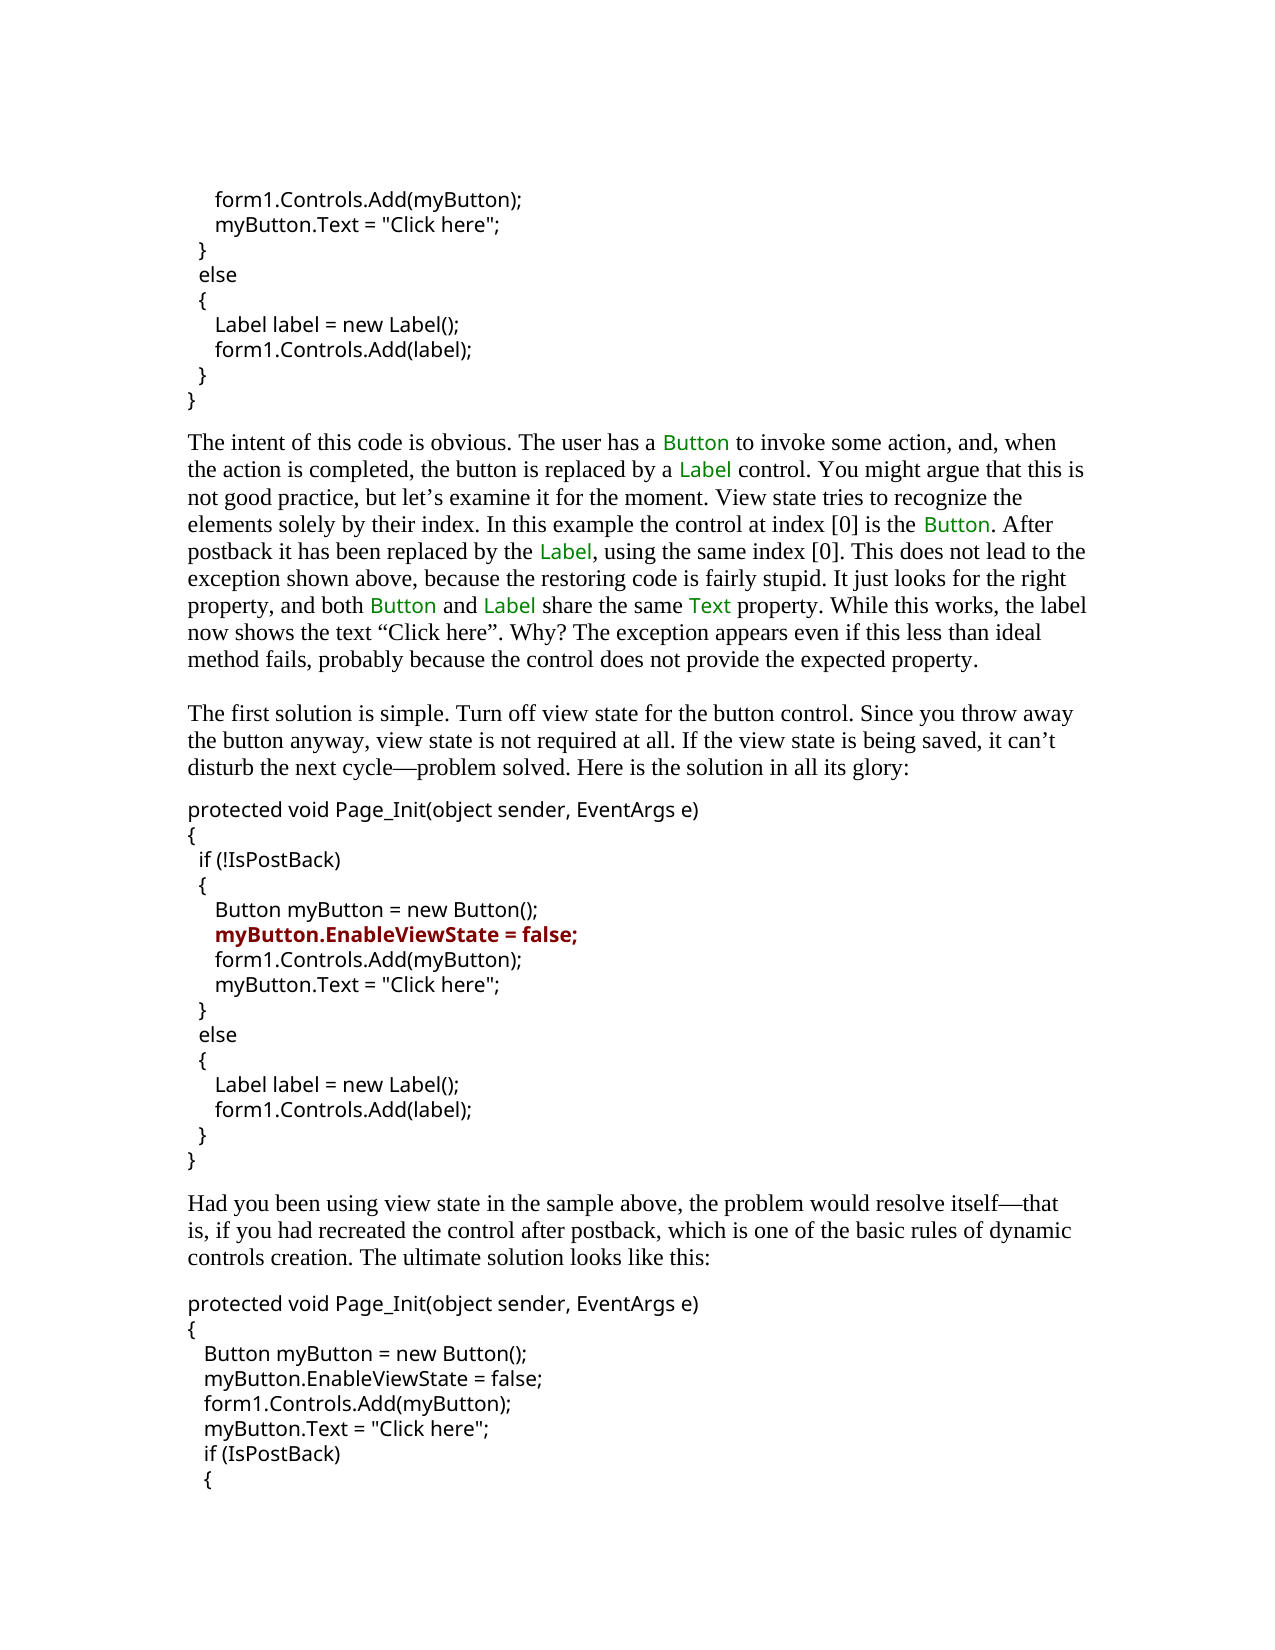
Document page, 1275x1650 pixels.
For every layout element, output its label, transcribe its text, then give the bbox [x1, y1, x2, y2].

text form1.Controls.Add(myButton); [187, 187, 1072, 212]
text form1.Controls.Add(label); [187, 337, 1072, 362]
text { [187, 287, 1072, 312]
text { [187, 1317, 1072, 1342]
text } [187, 998, 1072, 1023]
text The first solution is simple. Turn off view state for the button control. Since you throw away the button anyway, view state is not required at all. If the view state is being saved, it can’t disturb the next cycle—problem solved. Here is the solution in all its glory: [187, 700, 1087, 781]
text else [187, 262, 1072, 287]
text } [187, 387, 1072, 412]
text { [187, 1048, 1072, 1073]
text myButton.Text = "Click here"; [187, 212, 1072, 237]
text myButton.EnableViewState = false; [187, 1367, 1072, 1392]
text myButton.Text = "Click here"; [187, 973, 1072, 998]
text } [187, 1148, 1072, 1173]
text if (IsPostBack) [187, 1442, 1072, 1467]
text { [187, 823, 1072, 848]
text Label label = new Label(); [187, 312, 1072, 337]
text if (!IsPostBack) [187, 848, 1072, 873]
text } [187, 237, 1072, 262]
text protected void Page_Init(object sender, EventArgs e) [187, 798, 1072, 823]
text protected void Page_Init(object sender, EventArgs e) [187, 1292, 1072, 1317]
text myButton.Text = "Click here"; [187, 1417, 1072, 1442]
text form1.Controls.Add(myButton); [187, 1392, 1072, 1417]
text } [187, 362, 1072, 387]
text { [187, 1467, 1072, 1492]
text Label label = new Label(); [187, 1073, 1072, 1098]
text form1.Controls.Add(label); [187, 1098, 1072, 1123]
text } [187, 1123, 1072, 1148]
text Button myButton = new Button(); [187, 1342, 1072, 1367]
text myButton.EnableViewState = false; [187, 923, 1072, 948]
text else [187, 1023, 1072, 1048]
text { [187, 873, 1072, 898]
text Button myButton = new Button(); [187, 898, 1072, 923]
text Had you been using view state in the sample above, the problem would resolve itself—that is, if you had recreated the control after postback, which is one of the basic rules of dynamic controls creation. The ultimate solution looks like this: [187, 1189, 1087, 1271]
text The intent of this code is obvious. The user has a Button to invoke some action, and, when the action is completed, the button is replaced by a Label control. You might argue that this is not good practice, but let’s examine it for the moment. View state tries to recognize the elements solely by their index. In this example the control at index [0] is the Button. After postback it has been replaced by the Label, using the same index [0]. This does not lead to the exception shown above, because the restoring code is fairly stupid. It just looks for the right property, and both Button and Label share the same Text property. While this works, the label now shows the text “Click here”. Why? The exception appears even if this less than ideal method fails, probably because the control does not provide the expected property. [187, 429, 1087, 673]
text form1.Controls.Add(myButton); [187, 948, 1072, 973]
